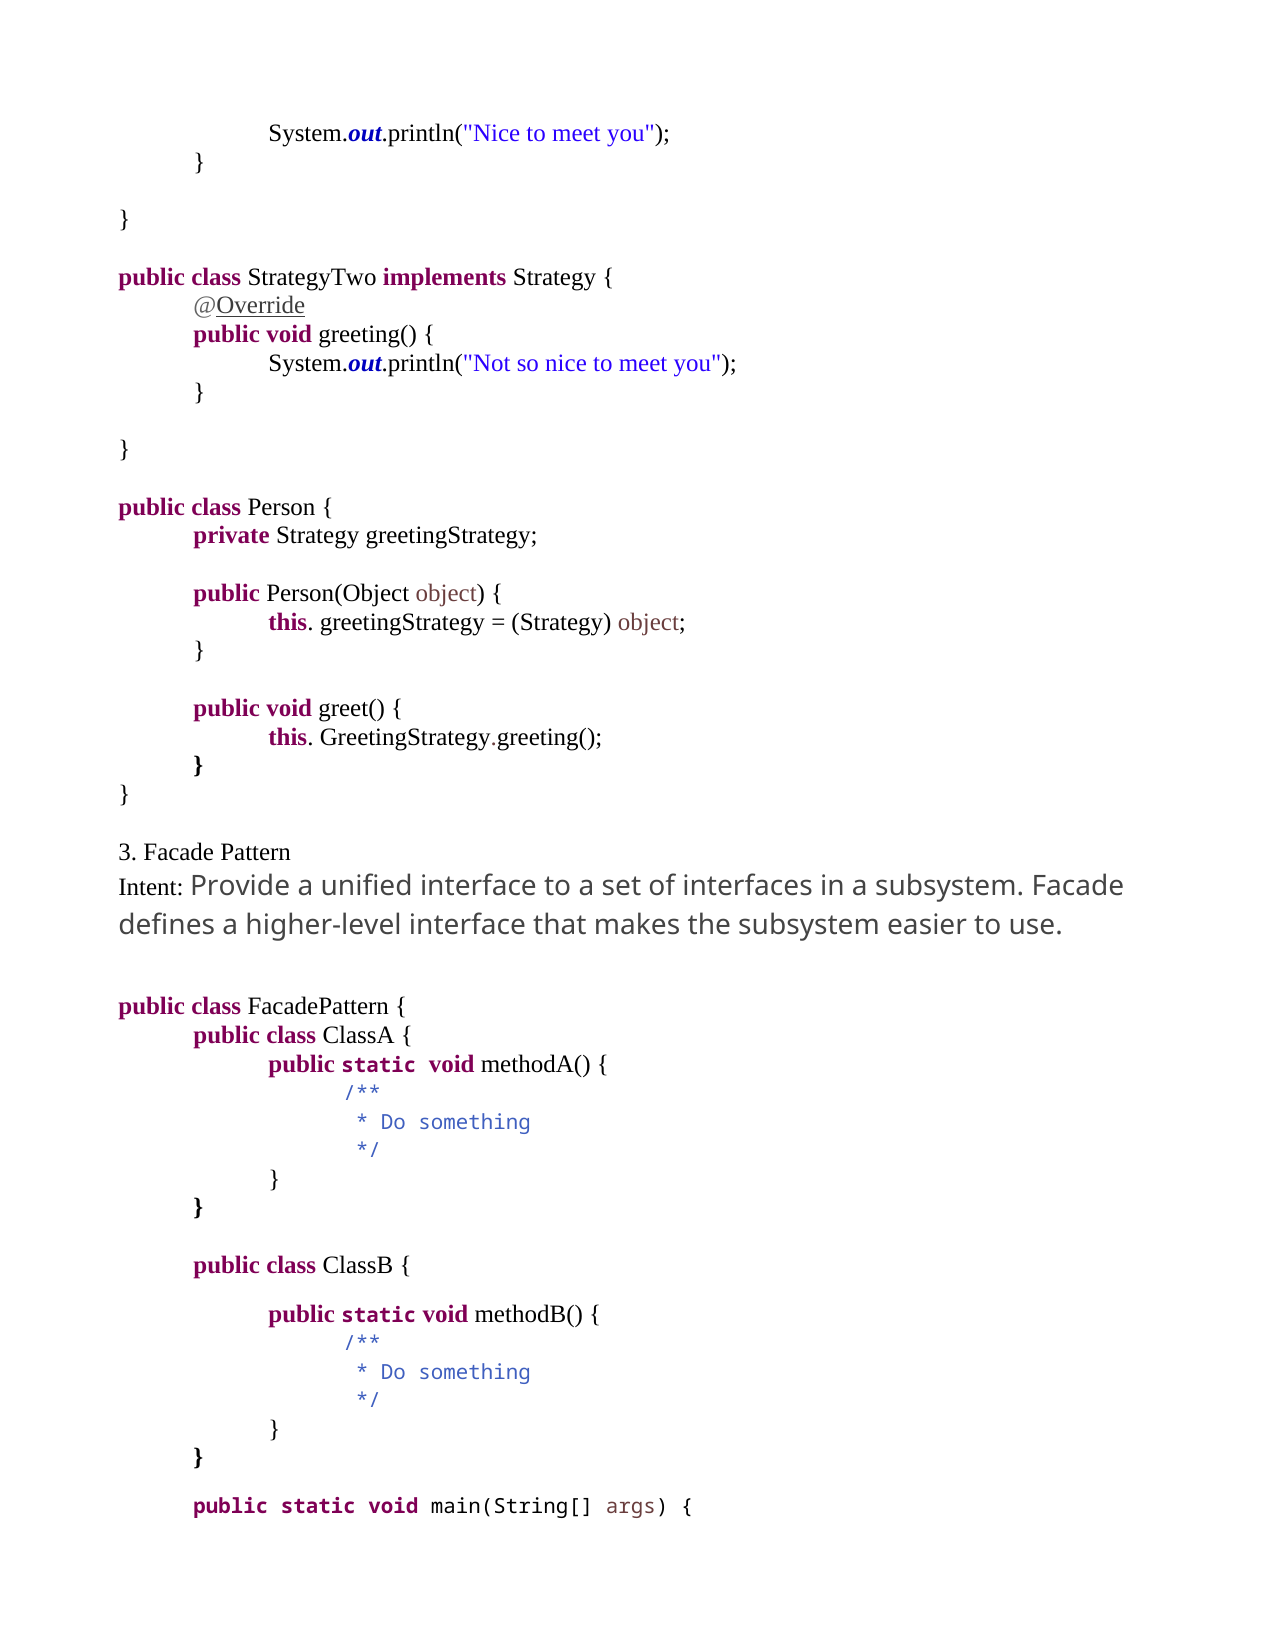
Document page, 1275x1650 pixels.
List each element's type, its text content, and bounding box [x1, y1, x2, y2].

text * Do something [118, 1357, 1157, 1385]
text public void greeting() { [118, 319, 1157, 348]
text */ [118, 1385, 1157, 1414]
text } [118, 1442, 1157, 1471]
text private Strategy greetingStrategy; [118, 521, 1157, 549]
text this. GreetingStrategy.greeting(); [118, 722, 1157, 751]
text public class FacadePattern { [118, 991, 1157, 1020]
text 3. Facade Pattern [118, 837, 1157, 866]
text } [118, 147, 1157, 176]
text } [118, 751, 1157, 779]
text } [118, 1192, 1157, 1221]
text } [118, 434, 1157, 463]
text public static void methodA() { [118, 1049, 1157, 1078]
text this. greetingStrategy = (Strategy) object; [118, 607, 1157, 636]
text } [118, 636, 1157, 664]
text } [118, 204, 1157, 233]
text } [118, 377, 1157, 406]
text public class Person { [118, 492, 1157, 521]
text /** [118, 1078, 1157, 1107]
text public class StrategyTwo implements Strategy { [118, 262, 1157, 291]
text } [118, 779, 1157, 808]
text public static void methodB() { [118, 1299, 1157, 1328]
text public static void main(String[] args) { [118, 1492, 1157, 1520]
text System.out.println("Nice to meet you"); [118, 118, 1157, 147]
text @Override [118, 291, 1157, 319]
text public Person(Object object) { [118, 578, 1157, 607]
text Intent: Provide a unified interface to a set of interfaces in a subsystem. Facade defines a higher-level interface that makes the subsystem easier to use. [118, 866, 1157, 942]
text * Do something [118, 1107, 1157, 1135]
text */ [118, 1135, 1157, 1164]
text public void greet() { [118, 693, 1157, 722]
text } [118, 1414, 1157, 1442]
text } [118, 1164, 1157, 1192]
text System.out.println("Not so nice to meet you"); [118, 348, 1157, 377]
text /** [118, 1328, 1157, 1357]
text public class ClassA { [118, 1020, 1157, 1049]
text public class ClassB { [118, 1250, 1157, 1279]
